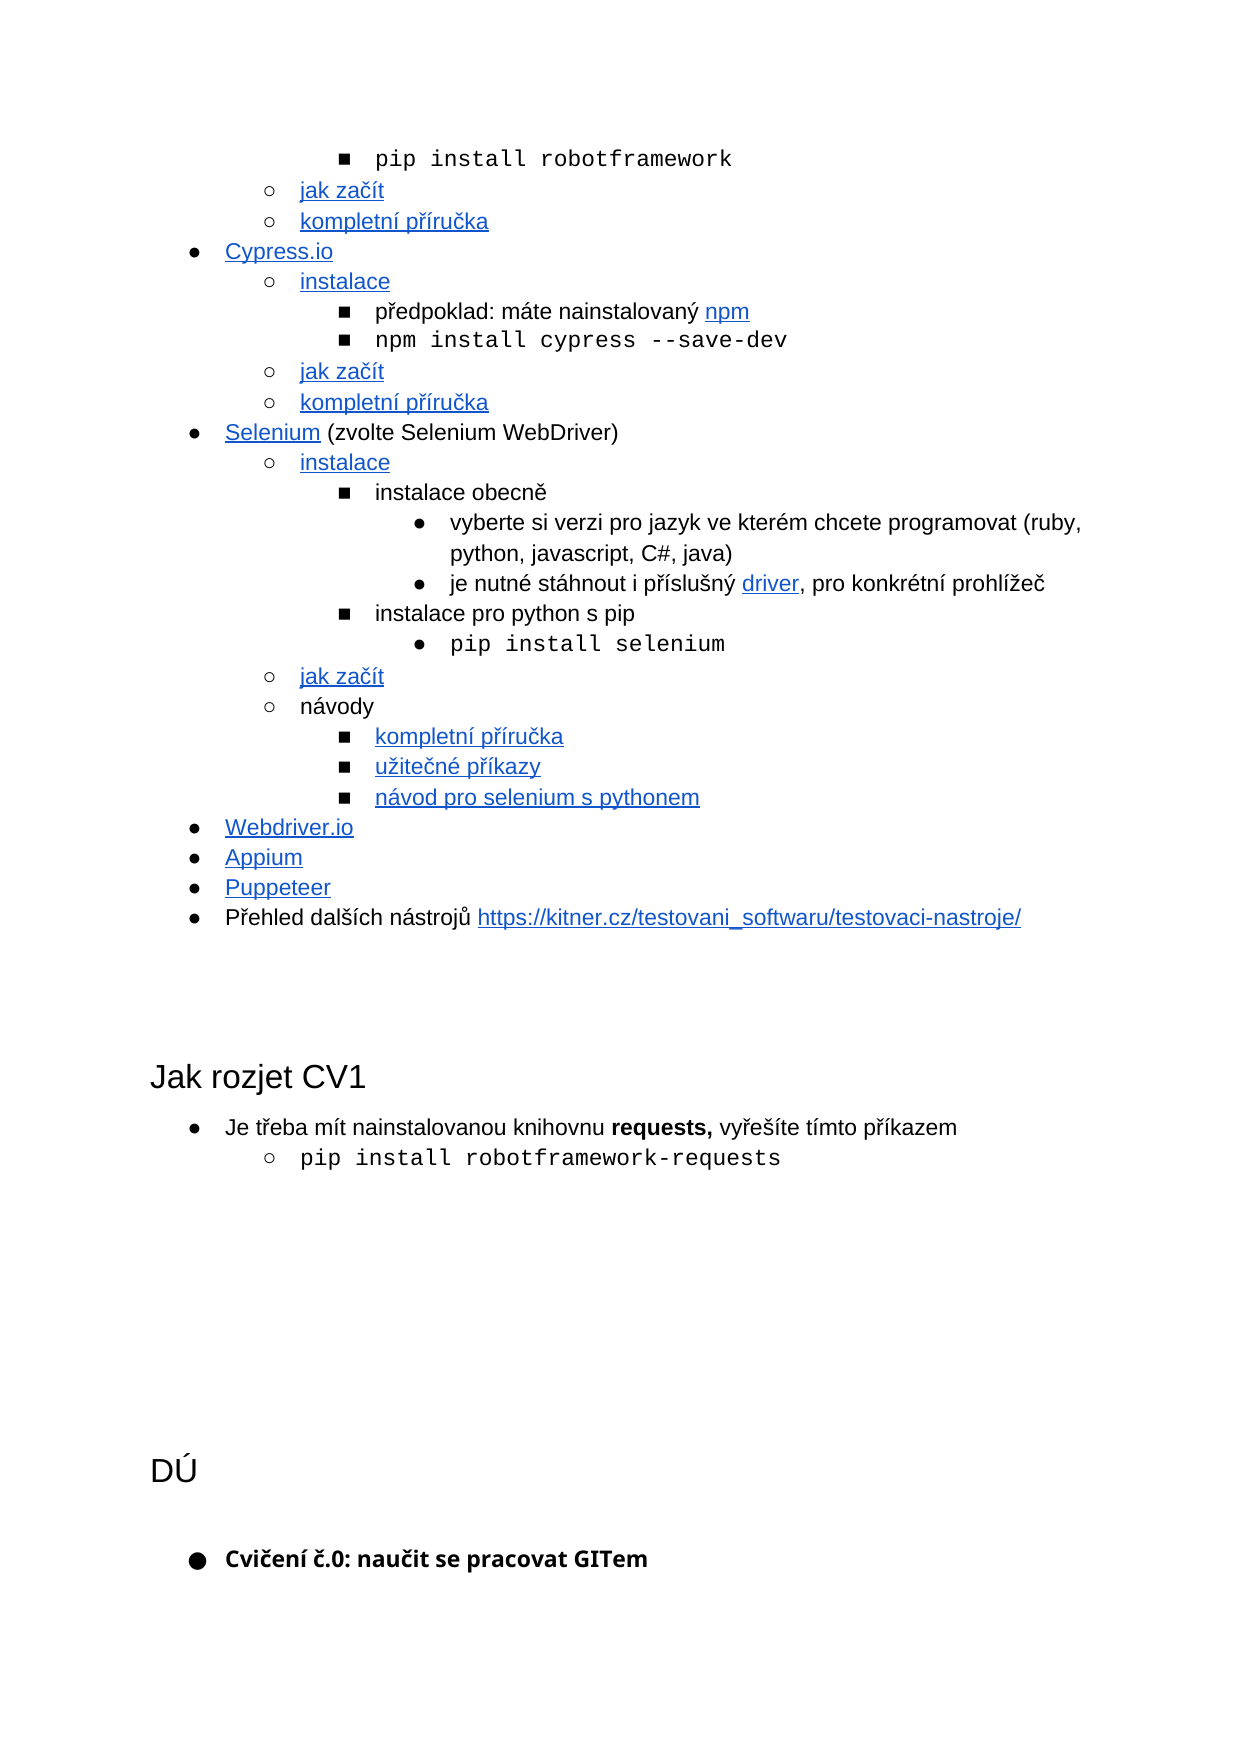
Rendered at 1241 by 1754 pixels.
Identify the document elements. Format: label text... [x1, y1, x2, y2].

list předpoklad: máte nainstalovaný npm [337, 298, 1090, 325]
list návod pro selenium s pythonem [337, 783, 1090, 810]
list kompletní příručka [262, 388, 1090, 415]
list pip install robotframework-requests [262, 1144, 1090, 1173]
subtitle Jak rozjet CV1 [150, 1057, 1090, 1096]
list kompletní příručka [262, 208, 1090, 234]
list užitečné příkazy [337, 753, 1090, 780]
list Je třeba mít nainstalovanou knihovnu requests, vyřešíte tímto příkazem [187, 1114, 1090, 1141]
list instalace obecně [337, 479, 1090, 506]
list jak začít [262, 663, 1090, 689]
list npm install cypress --save-dev [337, 328, 1090, 354]
list návody [262, 693, 1090, 719]
list jak začít [262, 358, 1090, 385]
list Přehled dalších nástrojů https://kitner.cz/testovani_softwaru/testovaci-nastroje/ [187, 904, 1090, 931]
list Selenium (zvolte Selenium WebDriver) [187, 419, 1090, 445]
list Cvičení č.0: naučit se pracovat GITem [187, 1543, 1090, 1575]
list pip install robotframework [337, 148, 1090, 174]
list je nutné stáhnout i příslušný driver, pro konkrétní prohlížeč [412, 570, 1090, 596]
list instalace pro python s pip [337, 600, 1090, 626]
list vyberte si verzi pro jazyk ve kterém chcete programovat (ruby, python, javascript, C#, java) [412, 509, 1090, 566]
subtitle DÚ [150, 1451, 1090, 1489]
list Cypress.io [187, 238, 1090, 264]
list Appium [187, 844, 1090, 870]
list jak začít [262, 177, 1090, 204]
list kompletní příručka [337, 723, 1090, 749]
list instalace [262, 449, 1090, 475]
list Puppeteer [187, 874, 1090, 901]
list instalace [262, 268, 1090, 294]
list pip install selenium [412, 630, 1090, 658]
list Webdriver.io [187, 814, 1090, 840]
